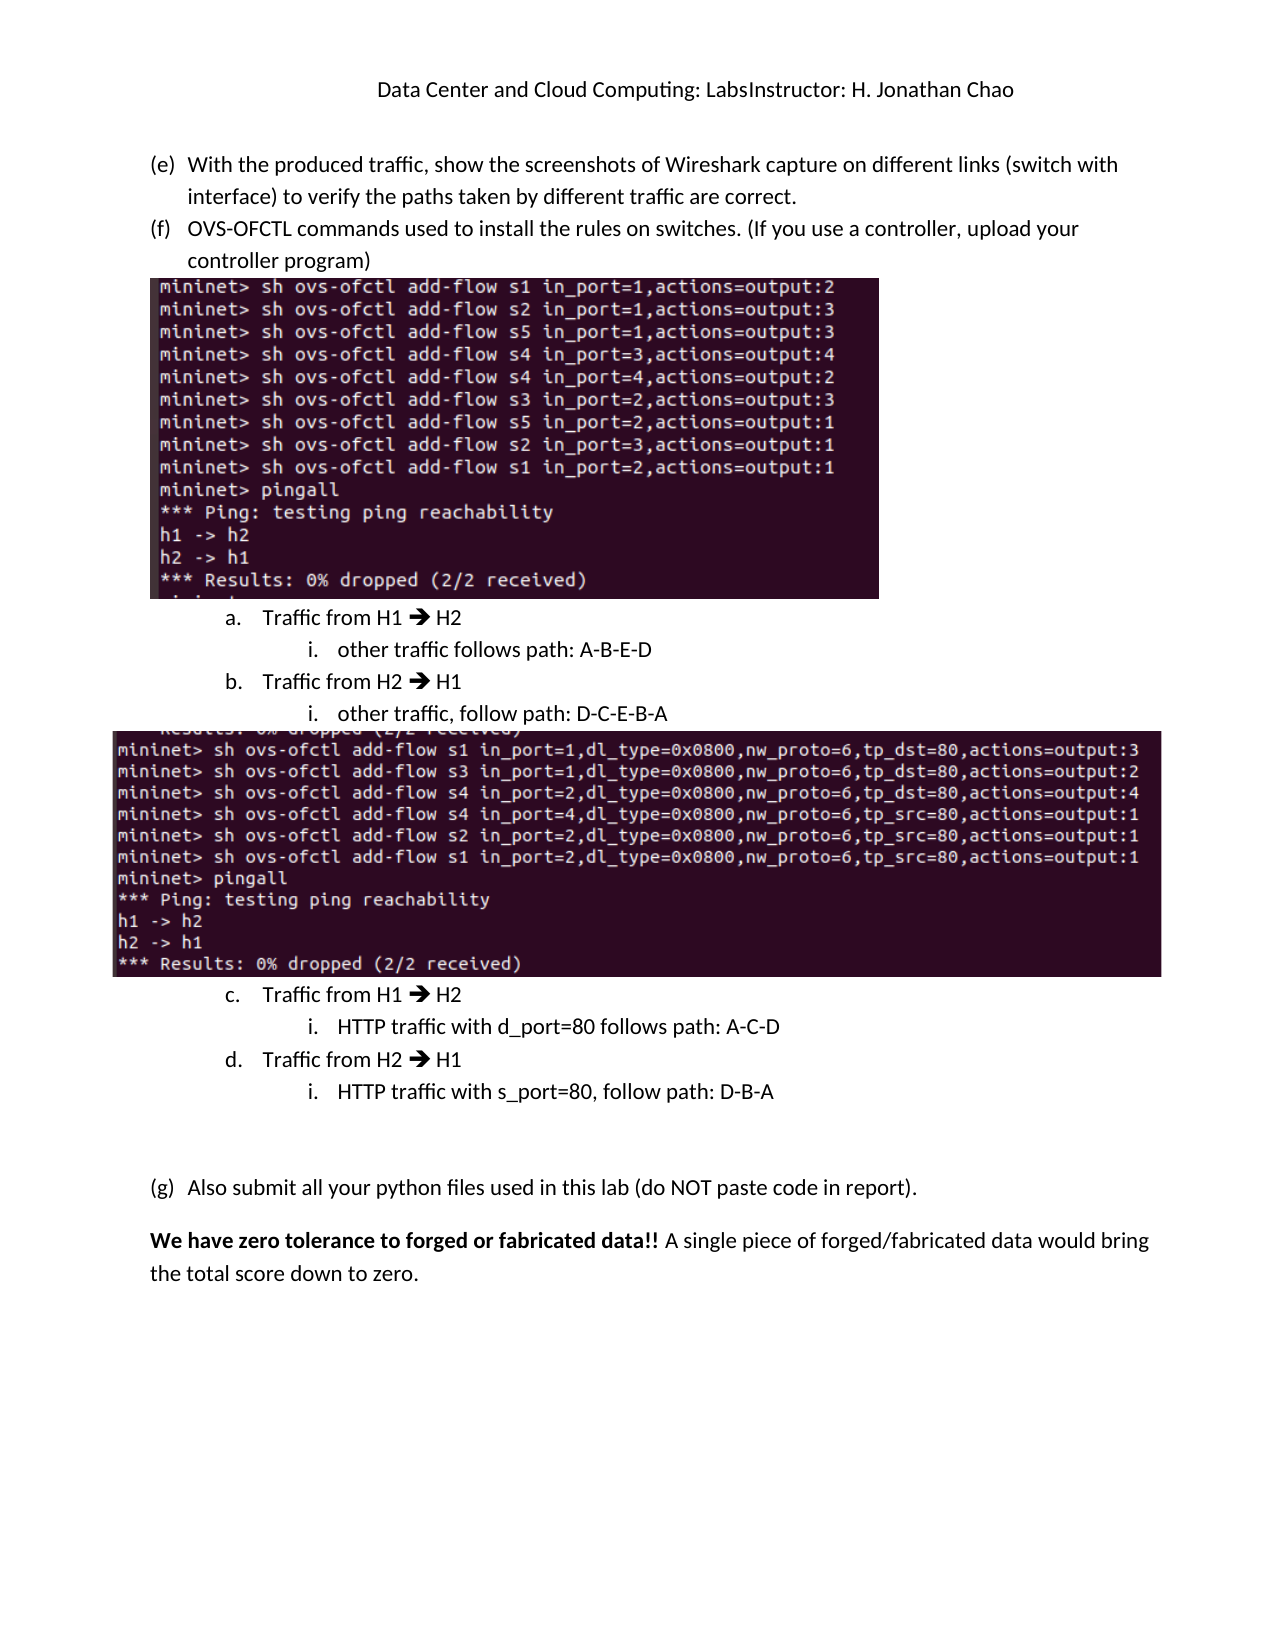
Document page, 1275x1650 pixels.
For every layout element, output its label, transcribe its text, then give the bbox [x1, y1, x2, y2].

picture [150, 278, 879, 599]
text We have zero tolerance to forged or fabricated data!! A single piece of forged/fabricated data would bring the total score down to zero. [150, 1226, 1162, 1287]
list Traffic from H2 H1 [225, 1045, 1162, 1073]
picture [112, 731, 1162, 977]
list With the produced traffic, show the screenshots of Wireshark capture on different links (switch with interface) to verify the paths taken by different traffic are correct. [150, 150, 1162, 210]
list HTTP traffic with s_port=80, follow path: D-B-A [319, 1077, 1162, 1105]
list Traffic from H1 H2 [225, 603, 1162, 631]
list other traffic follows path: A-B-E-D [319, 635, 1162, 663]
list OVS-OFCTL commands used to install the rules on switches. (If you use a controller, upload your controller program) [150, 214, 1162, 274]
list HTTP traffic with d_port=80 follows path: A-C-D [319, 1012, 1162, 1041]
list Also submit all your python files used in this lab (do NOT paste code in report). [150, 1173, 1162, 1201]
list Traffic from H1 H2 [225, 980, 1162, 1008]
list other traffic, follow path: D-C-E-B-A [319, 699, 1162, 727]
list Traffic from H2 H1 [225, 667, 1162, 695]
